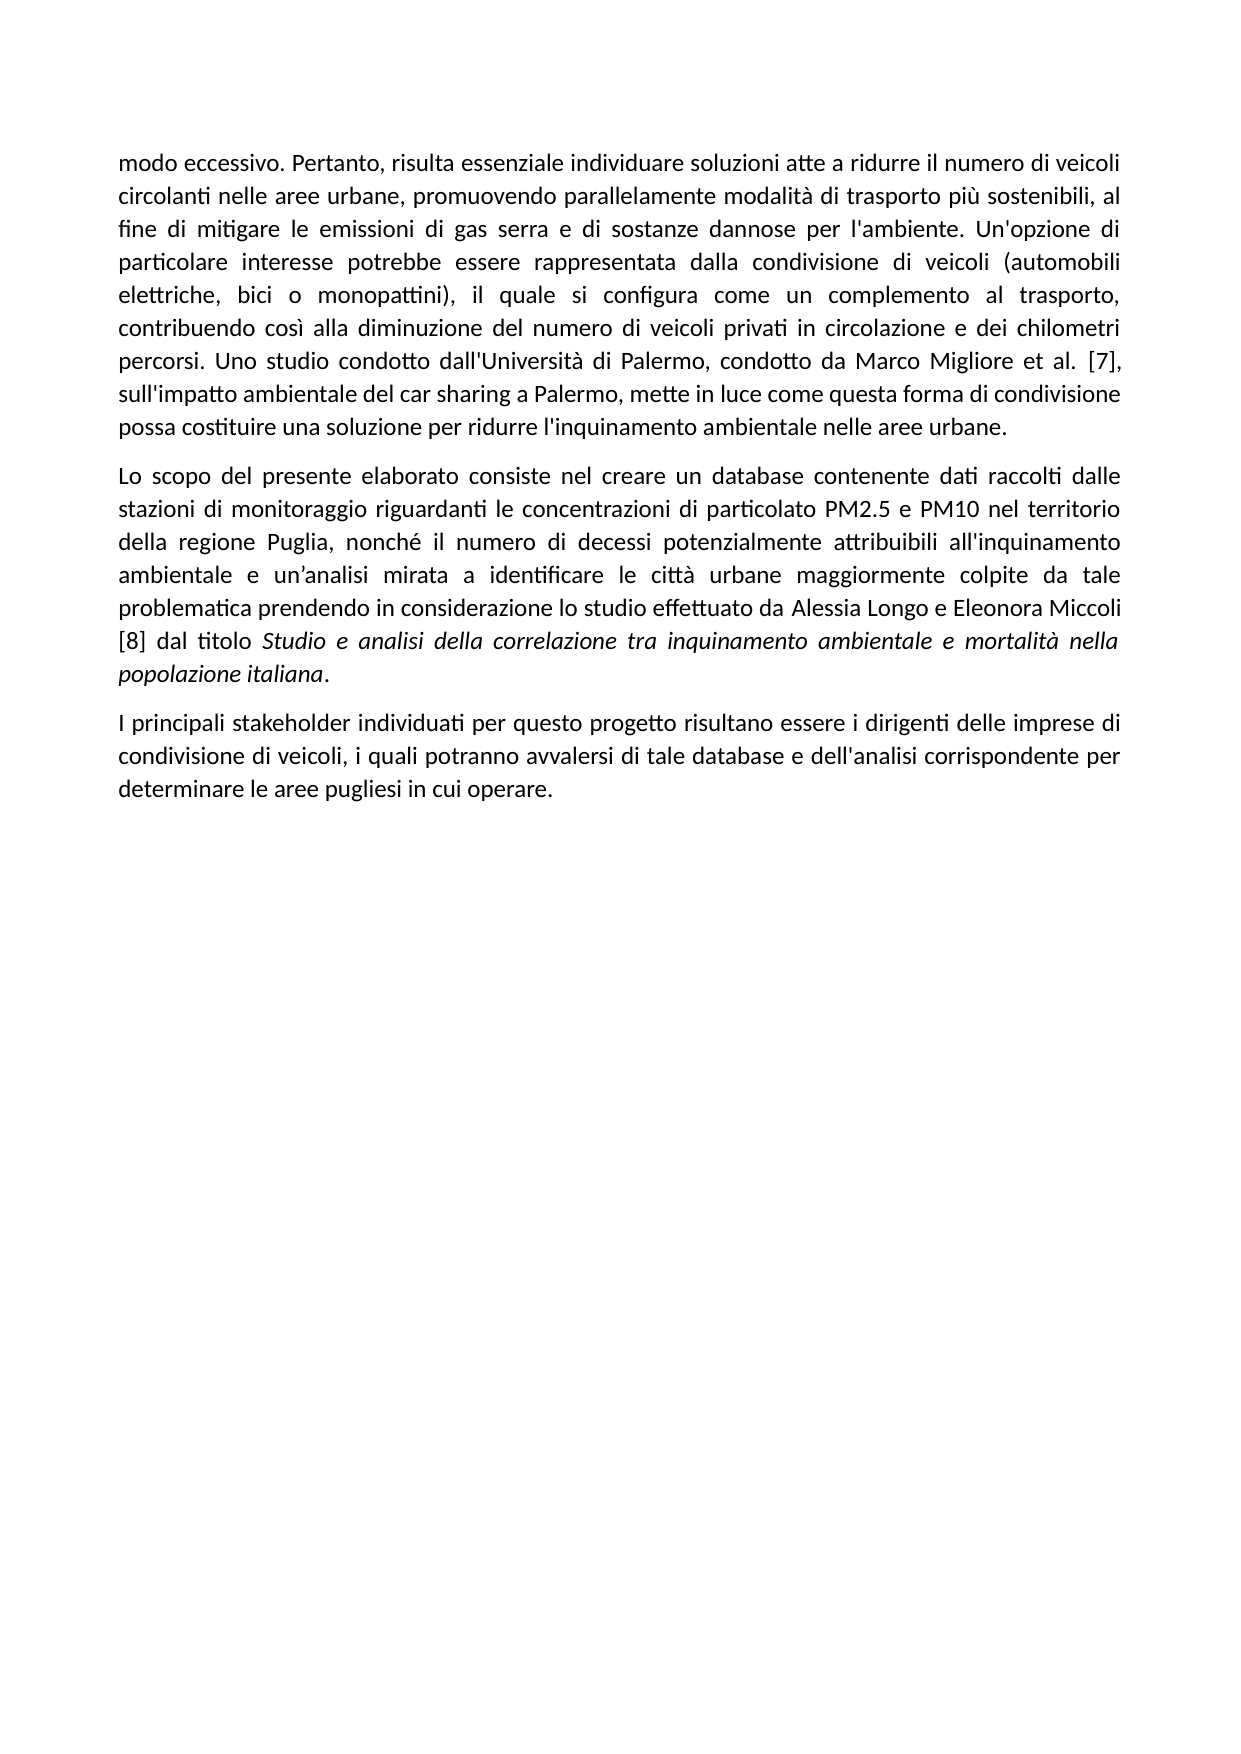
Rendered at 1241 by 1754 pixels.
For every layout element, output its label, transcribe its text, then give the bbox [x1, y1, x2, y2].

text Lo scopo del presente elaborato consiste nel creare un database contenente dati raccolti dalle stazioni di monitoraggio riguardanti le concentrazioni di particolato PM2.5 e PM10 nel territorio della regione Puglia, nonché il numero di decessi potenzialmente attribuibili all'inquinamento ambientale e un’analisi mirata a identificare le città urbane maggiormente colpite da tale problematica prendendo in considerazione lo studio effettuato da Alessia Longo e Eleonora Miccoli dal titolo Studio e analisi della correlazione tra inquinamento ambientale e mortalità nella popolazione italiana. [118, 590, 1122, 688]
text I principali stakeholder individuati per questo progetto risultano essere i dirigenti delle imprese di condivisione di veicoli, i quali potranno avvalersi di tale database e dell'analisi corrispondente per determinare le aree pugliesi in cui operare. [118, 771, 1122, 804]
